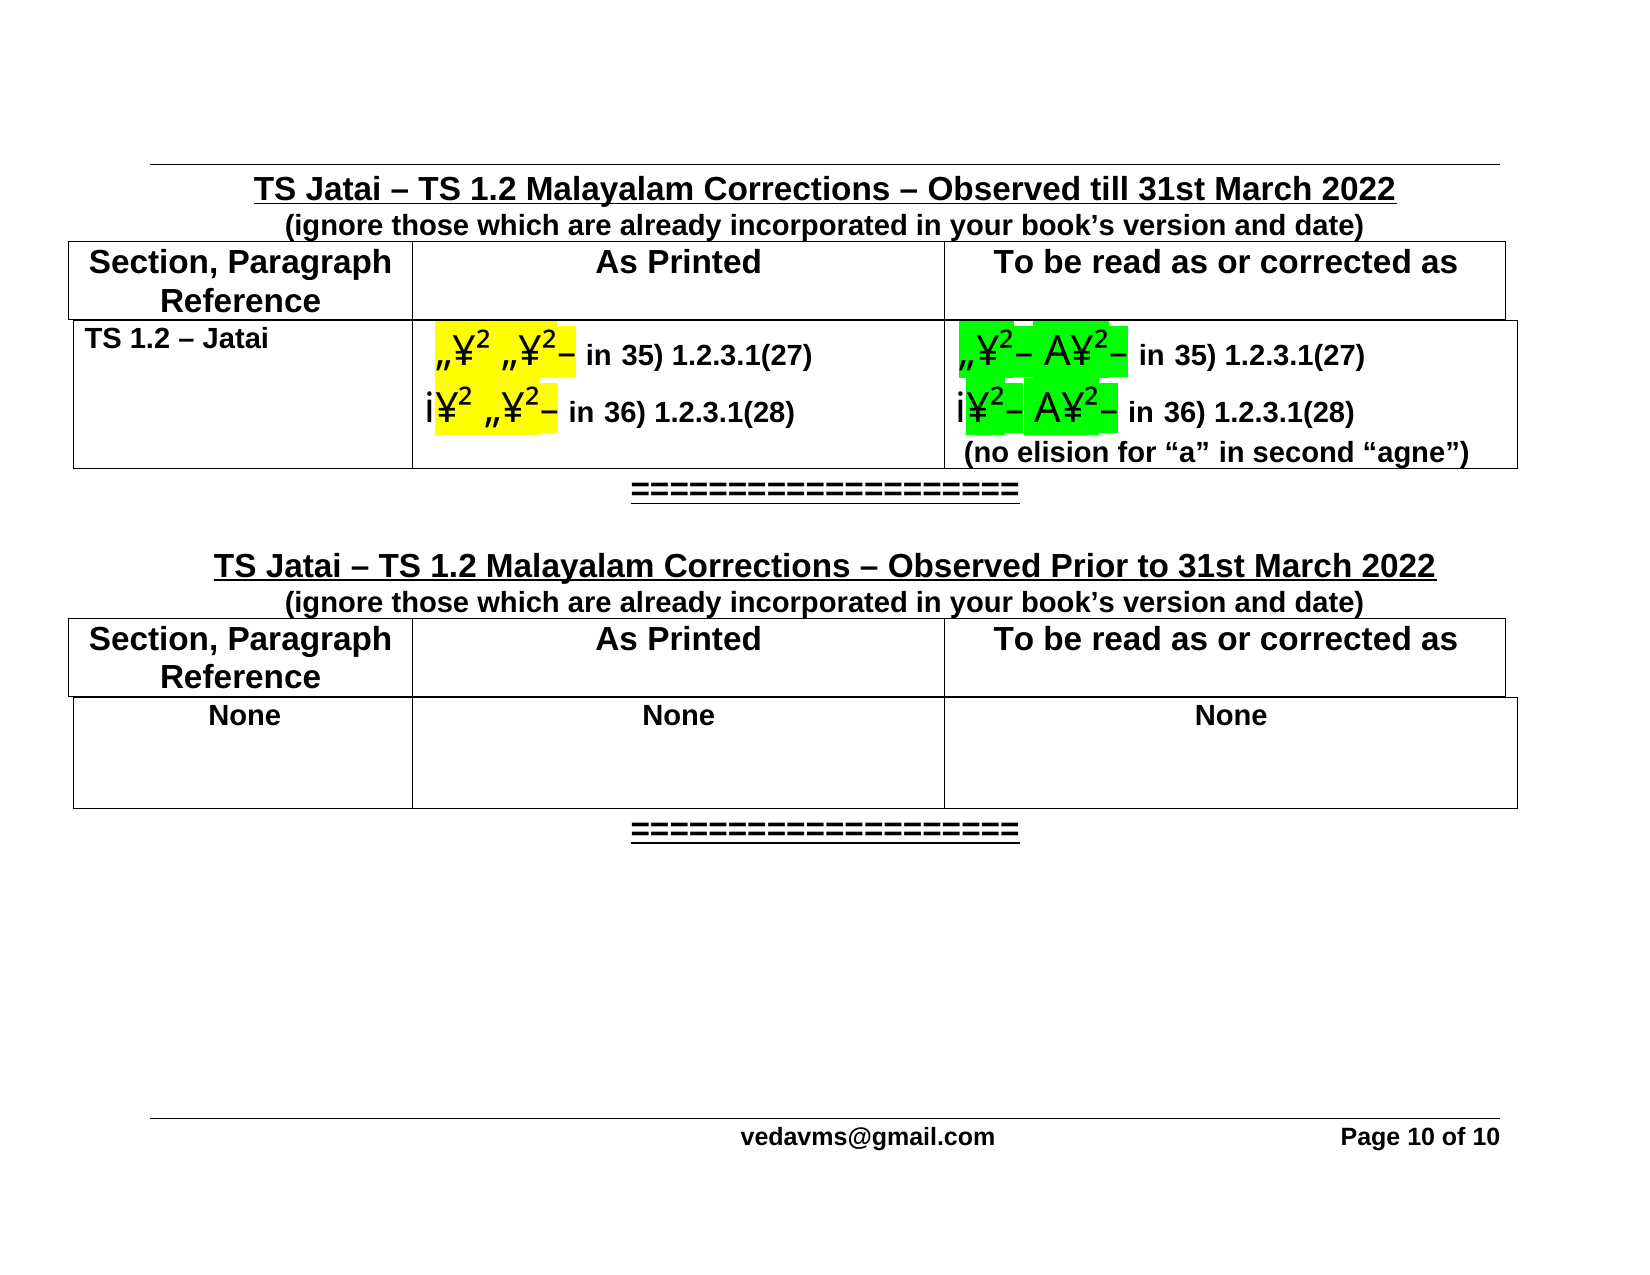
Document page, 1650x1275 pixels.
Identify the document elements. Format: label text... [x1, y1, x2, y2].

table_header „¥² „¥²– in 35) 1.2.3.1(27) i¥² „¥²– in 36) 1.2.3.1(28) [413, 321, 944, 468]
table_header None [74, 698, 412, 807]
table_header To be read as or corrected as [945, 619, 1505, 696]
table_header TS 1.2 – Jatai [74, 321, 412, 468]
table_header None [945, 698, 1517, 807]
text ============TS Jatai – TS 1.2 Malayalam Corrections – Observed till 31st March 2022 [150, 169, 1500, 208]
table_header As Printed [413, 242, 944, 319]
text TS Jatai – TS 1.2 Malayalam Corrections – Observed Prior to 31st March 2022 [150, 546, 1500, 584]
table_header Section, Paragraph Reference [69, 619, 412, 696]
text (ignore those which are already incorporated in your book’s version and date) [150, 208, 1500, 241]
table_header To be read as or corrected as [945, 242, 1505, 319]
text (ignore those which are already incorporated in your book’s version and date) [150, 584, 1500, 618]
table_header None [413, 698, 944, 807]
table_header „¥²– A¥²– in 35) 1.2.3.1(27) i¥²– A¥²– in 36) 1.2.3.1(28) (no elision for “a” in second “agne”) [945, 321, 1517, 468]
text ==================== [150, 469, 1500, 508]
table_header Section, Paragraph Reference [69, 242, 412, 319]
text ==================== [150, 809, 1500, 847]
table_header As Printed [413, 619, 944, 696]
